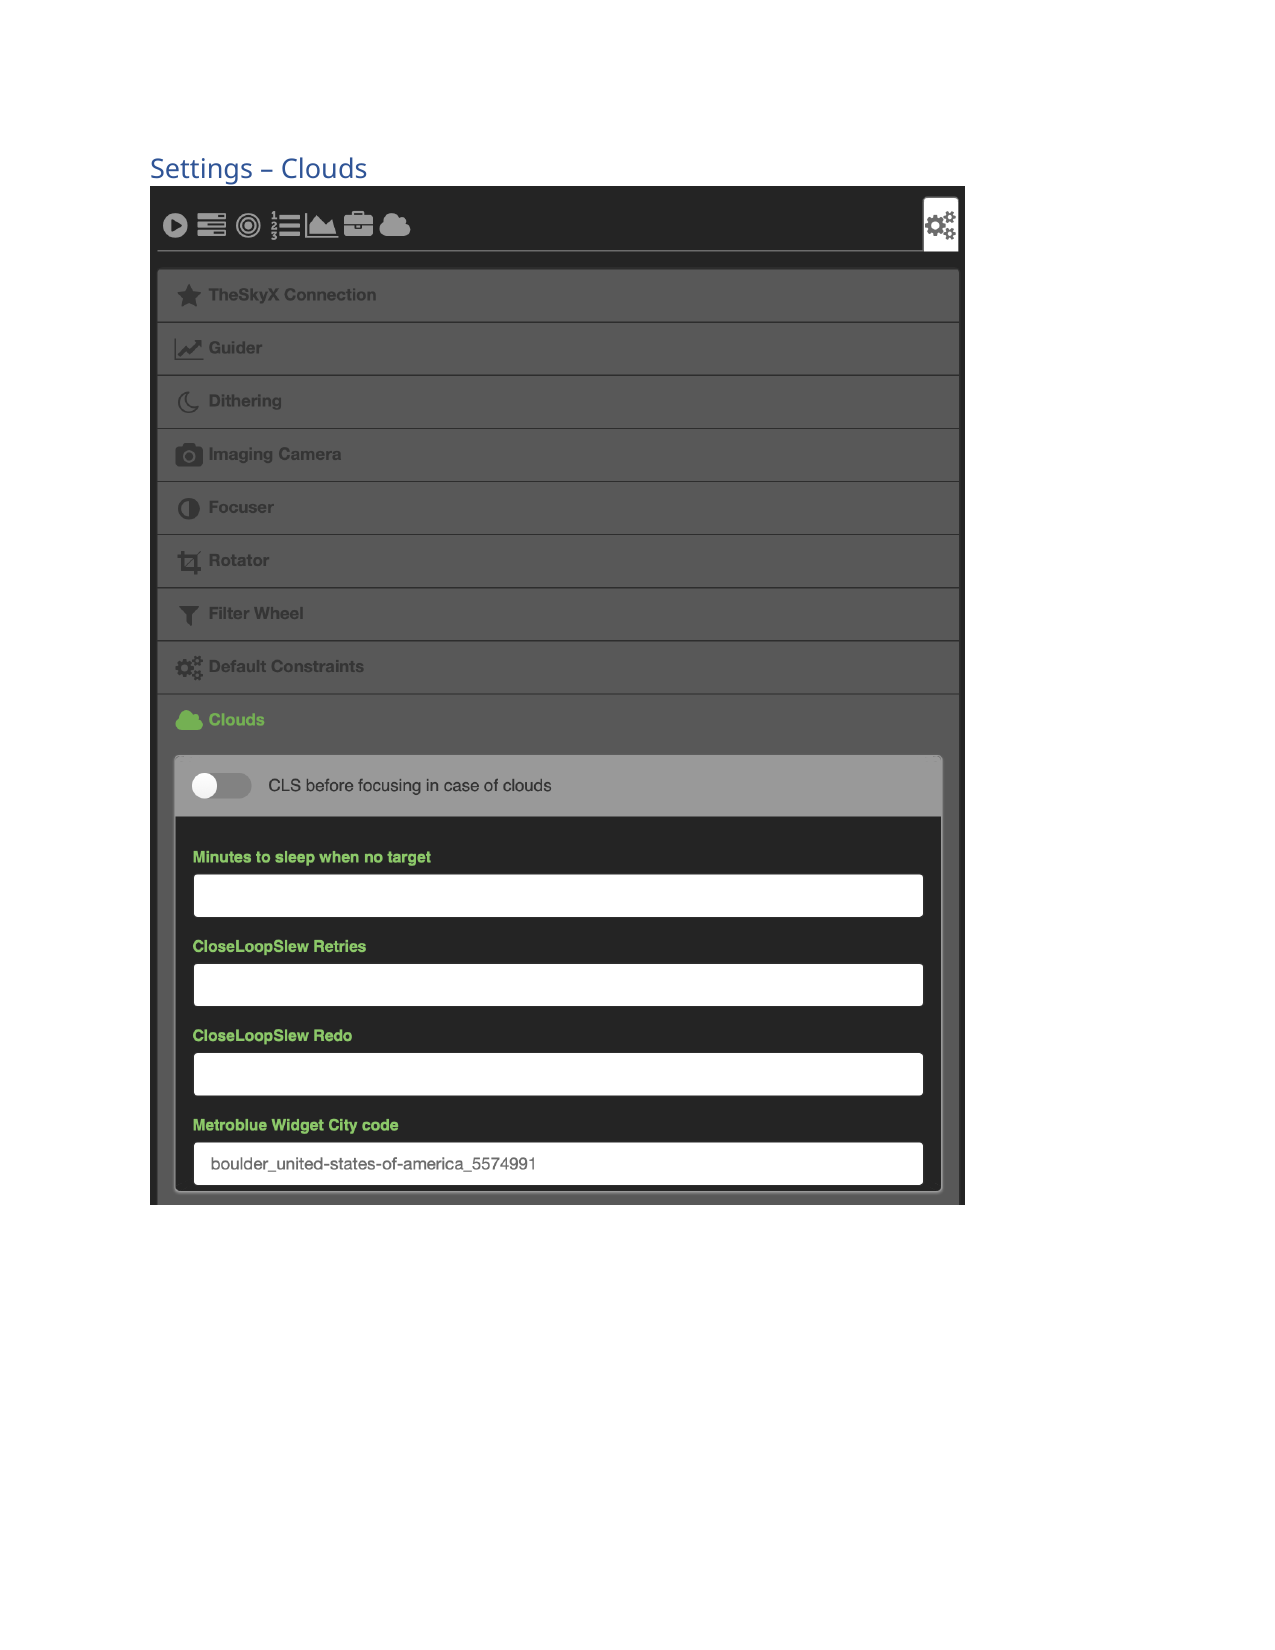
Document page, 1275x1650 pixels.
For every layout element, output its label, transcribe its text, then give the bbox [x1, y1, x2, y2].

picture [150, 186, 965, 1205]
subtitle Settings – Clouds [150, 150, 1125, 187]
